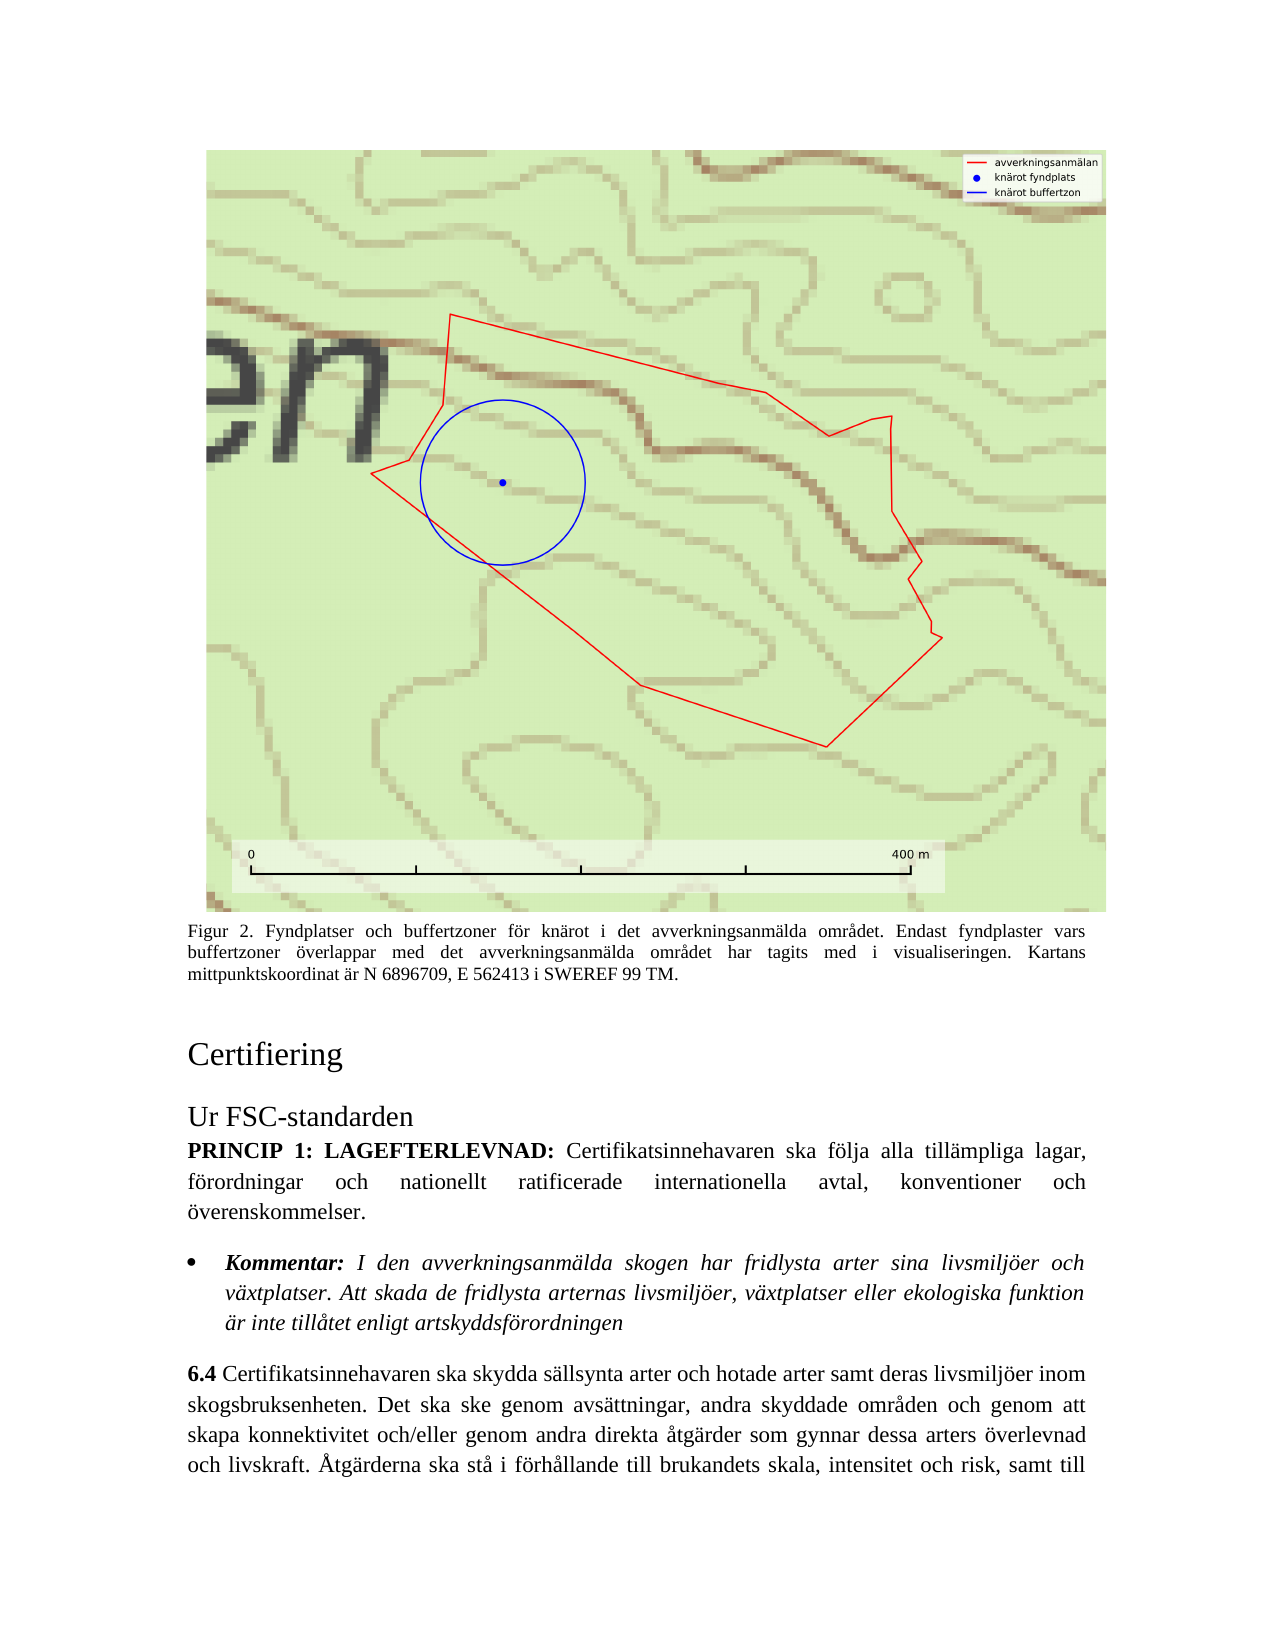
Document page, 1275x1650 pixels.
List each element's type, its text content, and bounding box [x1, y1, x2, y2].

picture [206, 150, 1107, 912]
text Figur 2. Fyndplatser och buffertzoner för knärot i det avverkningsanmälda området. Endast fyndplaster vars buffertzoner överlappar med det avverkningsanmälda området har tagits med i visualiseringen. Kartans mittpunktskoordinat är N 6896709, E 562413 i SWEREF 99 TM. [187, 919, 1087, 984]
list Kommentar: I den avverkningsanmälda skogen har fridlysta arter sina livsmiljöer och växtplatser. Att skada de fridlysta arternas livsmiljöer, växtplatser eller ekologiska funktion är inte tillåtet enligt artskyddsförordningen [187, 1249, 1087, 1336]
subtitle Ur FSC-standarden [187, 1099, 1087, 1133]
text PRINCIP 1: LAGEFTERLEVNAD: Certifikatsinnehavaren ska följa alla tillämpliga lagar, förordningar och nationellt ratificerade internationella avtal, konventioner och överenskommelser. [187, 1138, 1087, 1224]
subtitle Certifiering [187, 1034, 1087, 1072]
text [187, 1361, 1087, 1477]
